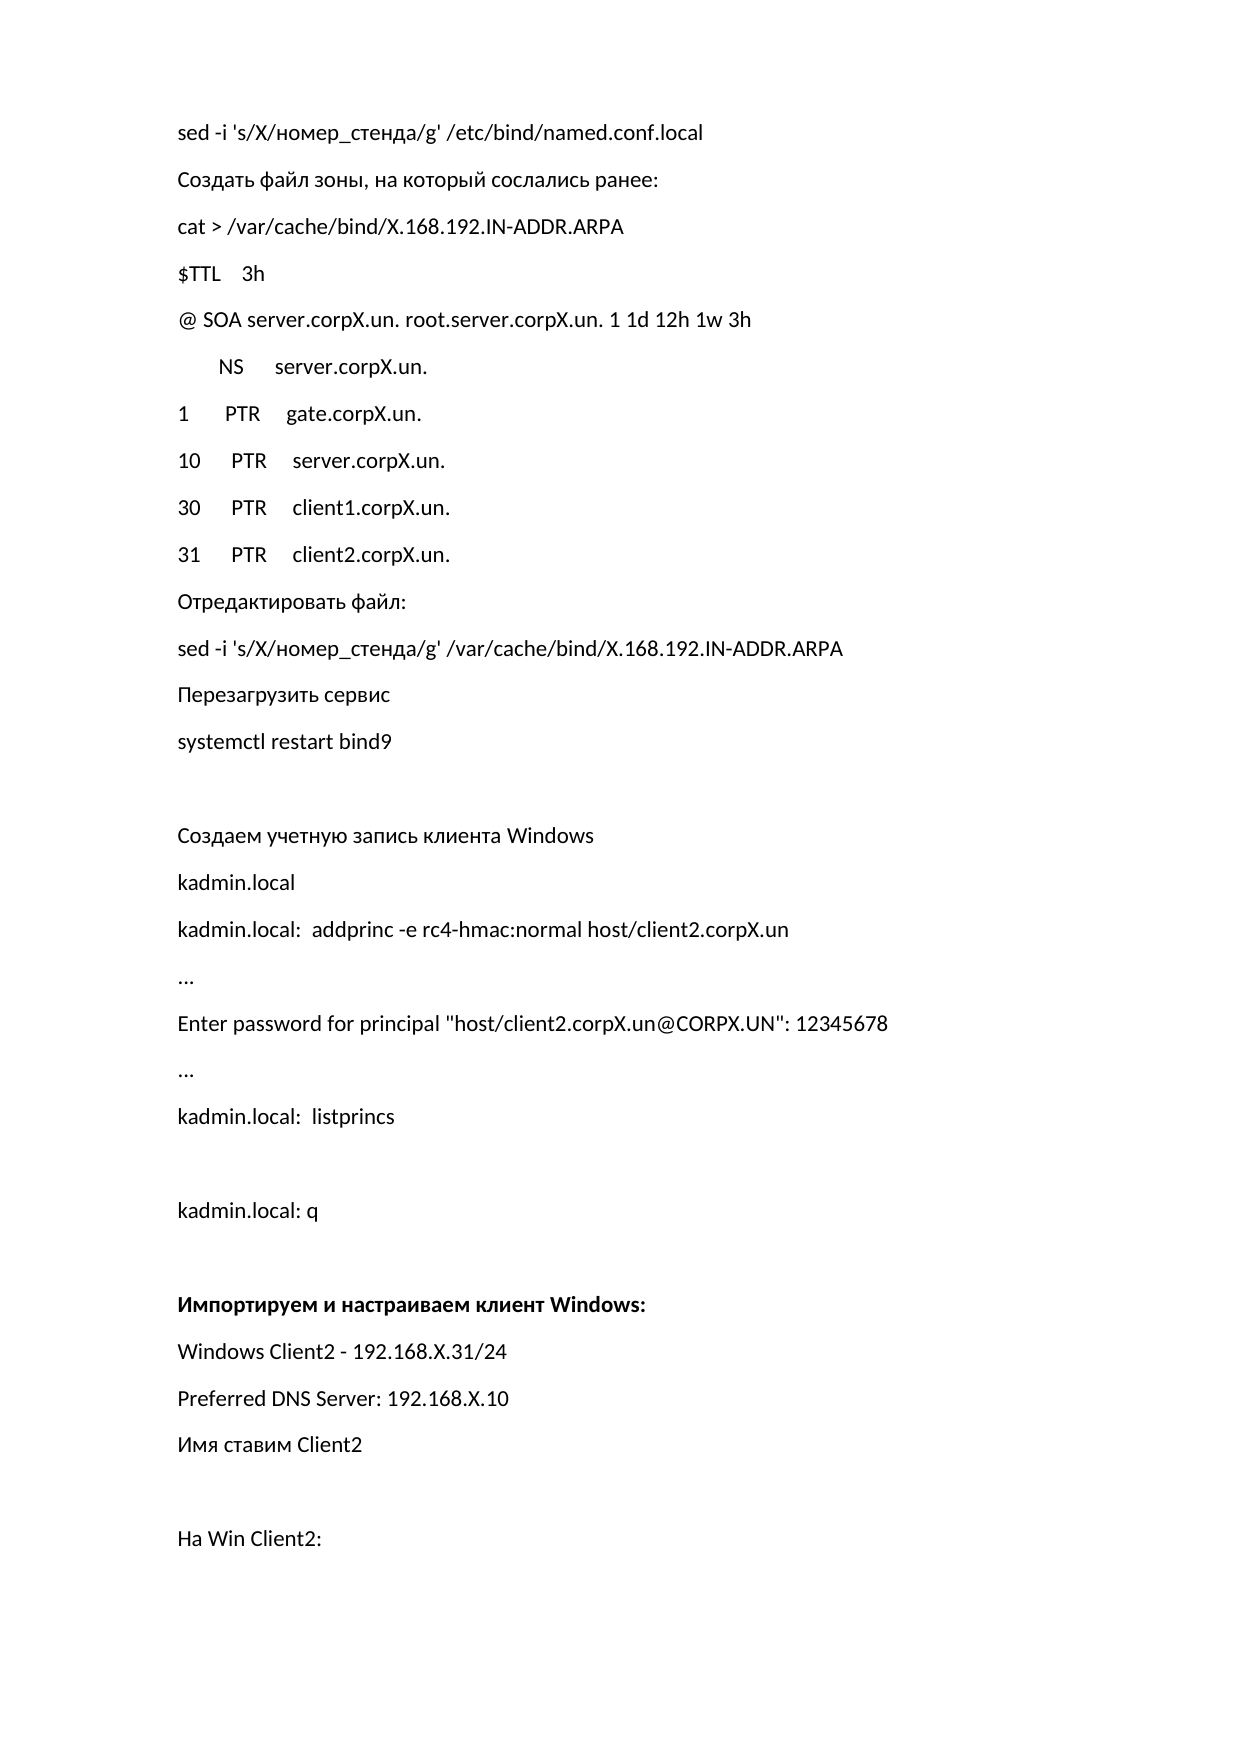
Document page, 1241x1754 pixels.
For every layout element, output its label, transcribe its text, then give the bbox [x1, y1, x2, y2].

text 31 PTR client2.corpX.un. [177, 540, 1152, 568]
text 30 PTR client1.corpX.un. [177, 493, 1152, 521]
text На Win Client2: [177, 1524, 1152, 1552]
text Перезагрузить сервис [177, 681, 1152, 709]
text Создать файл зоны, на который сослались ранее: [177, 165, 1152, 193]
text kadmin.local: listprincs [177, 1102, 1152, 1131]
text Создаем учетную запись клиента Windows [177, 821, 1152, 849]
text Windows Client2 - 192.168.X.31/24 [177, 1337, 1152, 1365]
text Импортируем и настраиваем клиент Windows: [177, 1290, 1152, 1318]
text ... [177, 1056, 1152, 1084]
text Preferred DNS Server: 192.168.X.10 [177, 1384, 1152, 1412]
text Имя ставим Client2 [177, 1431, 1152, 1459]
text cat > /var/cache/bind/X.168.192.IN-ADDR.ARPA [177, 212, 1152, 240]
text kadmin.local: addprinc -e rc4-hmac:normal host/client2.corpX.un [177, 915, 1152, 943]
text sed -i 's/X/номер_стенда/g' /etc/bind/named.conf.local [177, 118, 1152, 146]
text Отредактировать файл: [177, 587, 1152, 615]
text sed -i 's/X/номер_стенда/g' /var/cache/bind/X.168.192.IN-ADDR.ARPA [177, 634, 1152, 662]
text ... [177, 962, 1152, 990]
text 1 PTR gate.corpX.un. [177, 399, 1152, 427]
text Enter password for principal "host/client2.corpX.un@CORPX.UN": 12345678 [177, 1009, 1152, 1037]
text systemctl restart bind9 [177, 727, 1152, 756]
text kadmin.local: q [177, 1196, 1152, 1224]
text kadmin.local [177, 868, 1152, 896]
text NS server.corpX.un. [177, 352, 1152, 381]
text 10 PTR server.corpX.un. [177, 446, 1152, 474]
text @ SOA server.corpX.un. root.server.corpX.un. 1 1d 12h 1w 3h [177, 306, 1152, 334]
text $TTL 3h [177, 259, 1152, 287]
